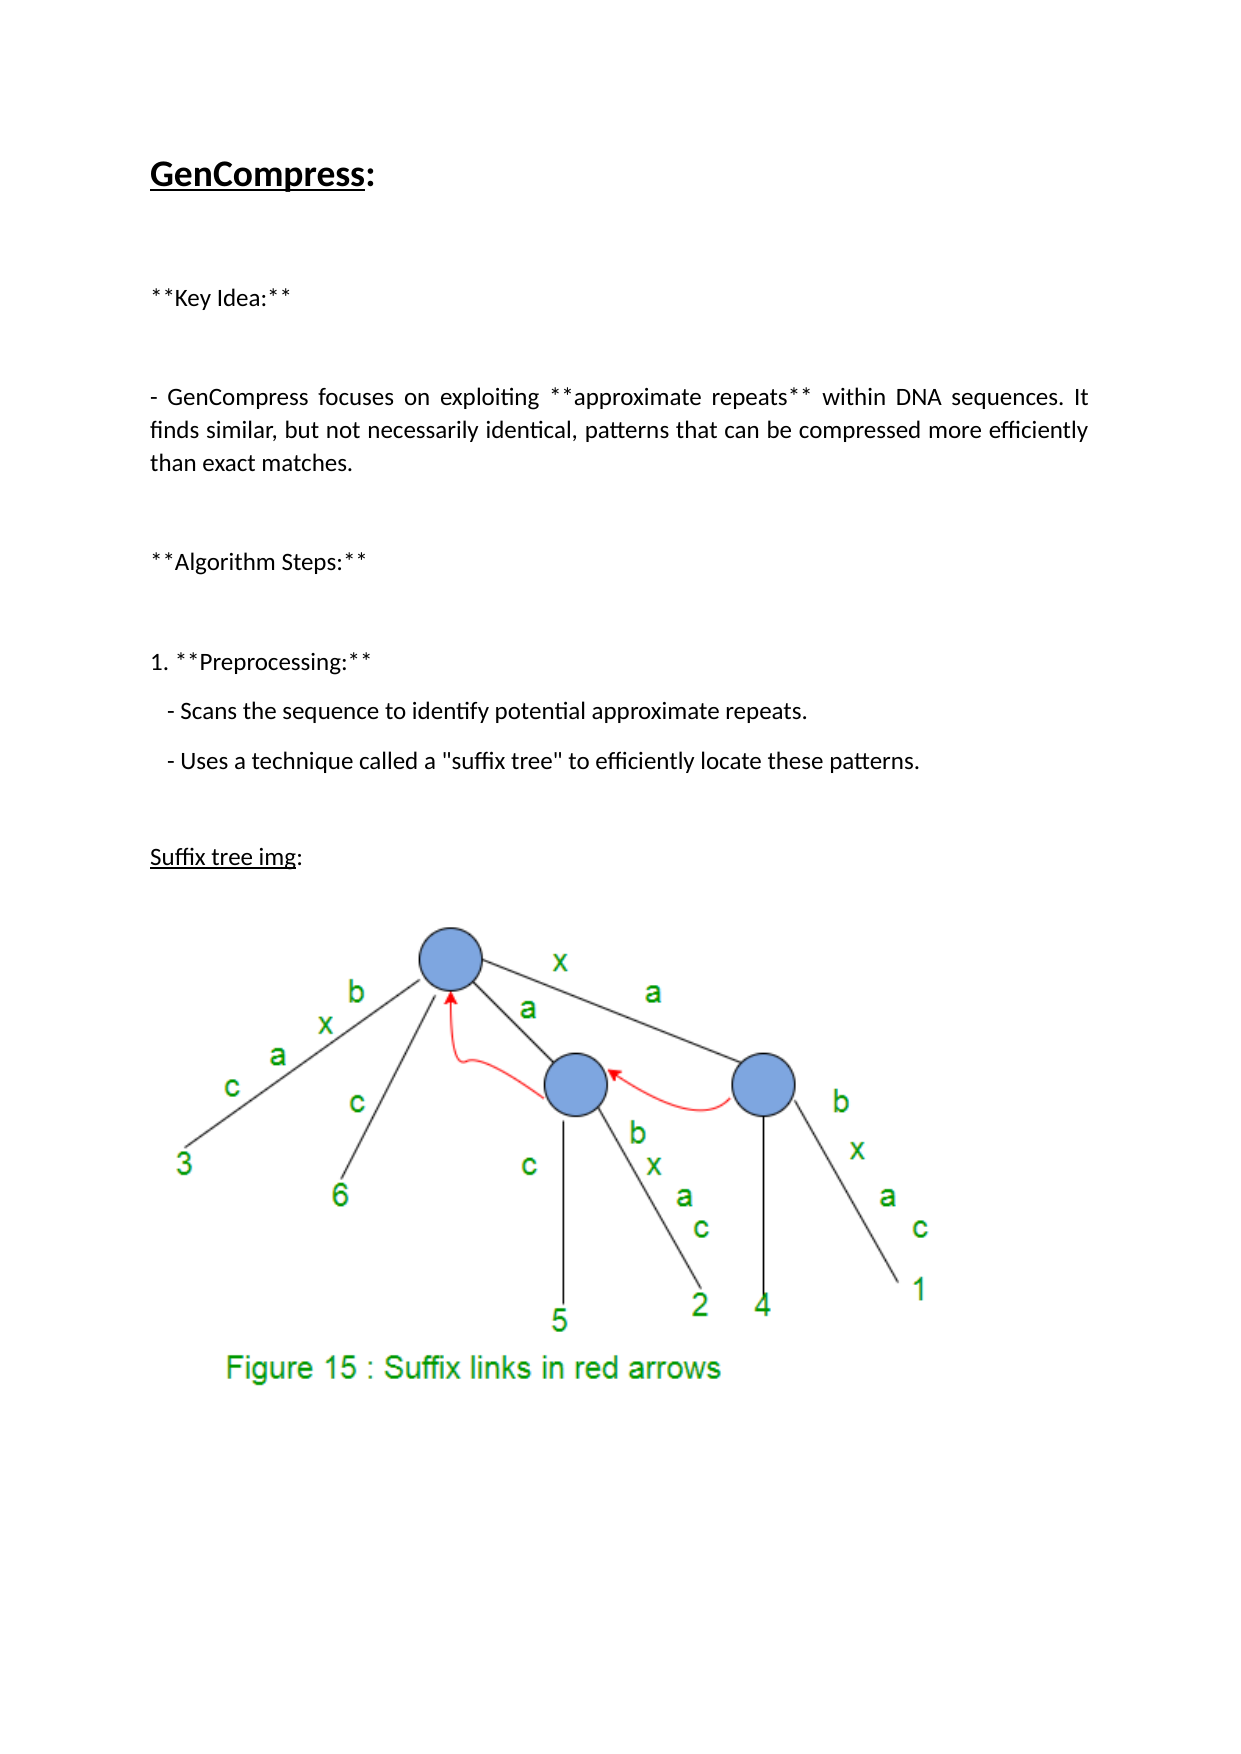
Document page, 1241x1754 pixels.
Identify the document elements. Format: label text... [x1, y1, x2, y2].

text - GenCompress focuses on exploiting **approximate repeats** within DNA sequences. It finds similar, but not necessarily identical, patterns that can be compressed more efficiently than exact matches. [150, 381, 1090, 478]
text **Algorithm Steps:** [150, 546, 1090, 577]
text GenCompress: [150, 150, 1090, 196]
picture [150, 890, 971, 1437]
text 1. **Preprocessing:** [150, 646, 1090, 676]
text - Scans the sequence to identify potential approximate repeats. [150, 695, 1090, 726]
text **Key Idea:** [150, 282, 1090, 313]
text - Uses a technique called a "suffix tree" to efficiently locate these patterns. [150, 745, 1090, 775]
text Suffix tree img: [150, 841, 1090, 872]
